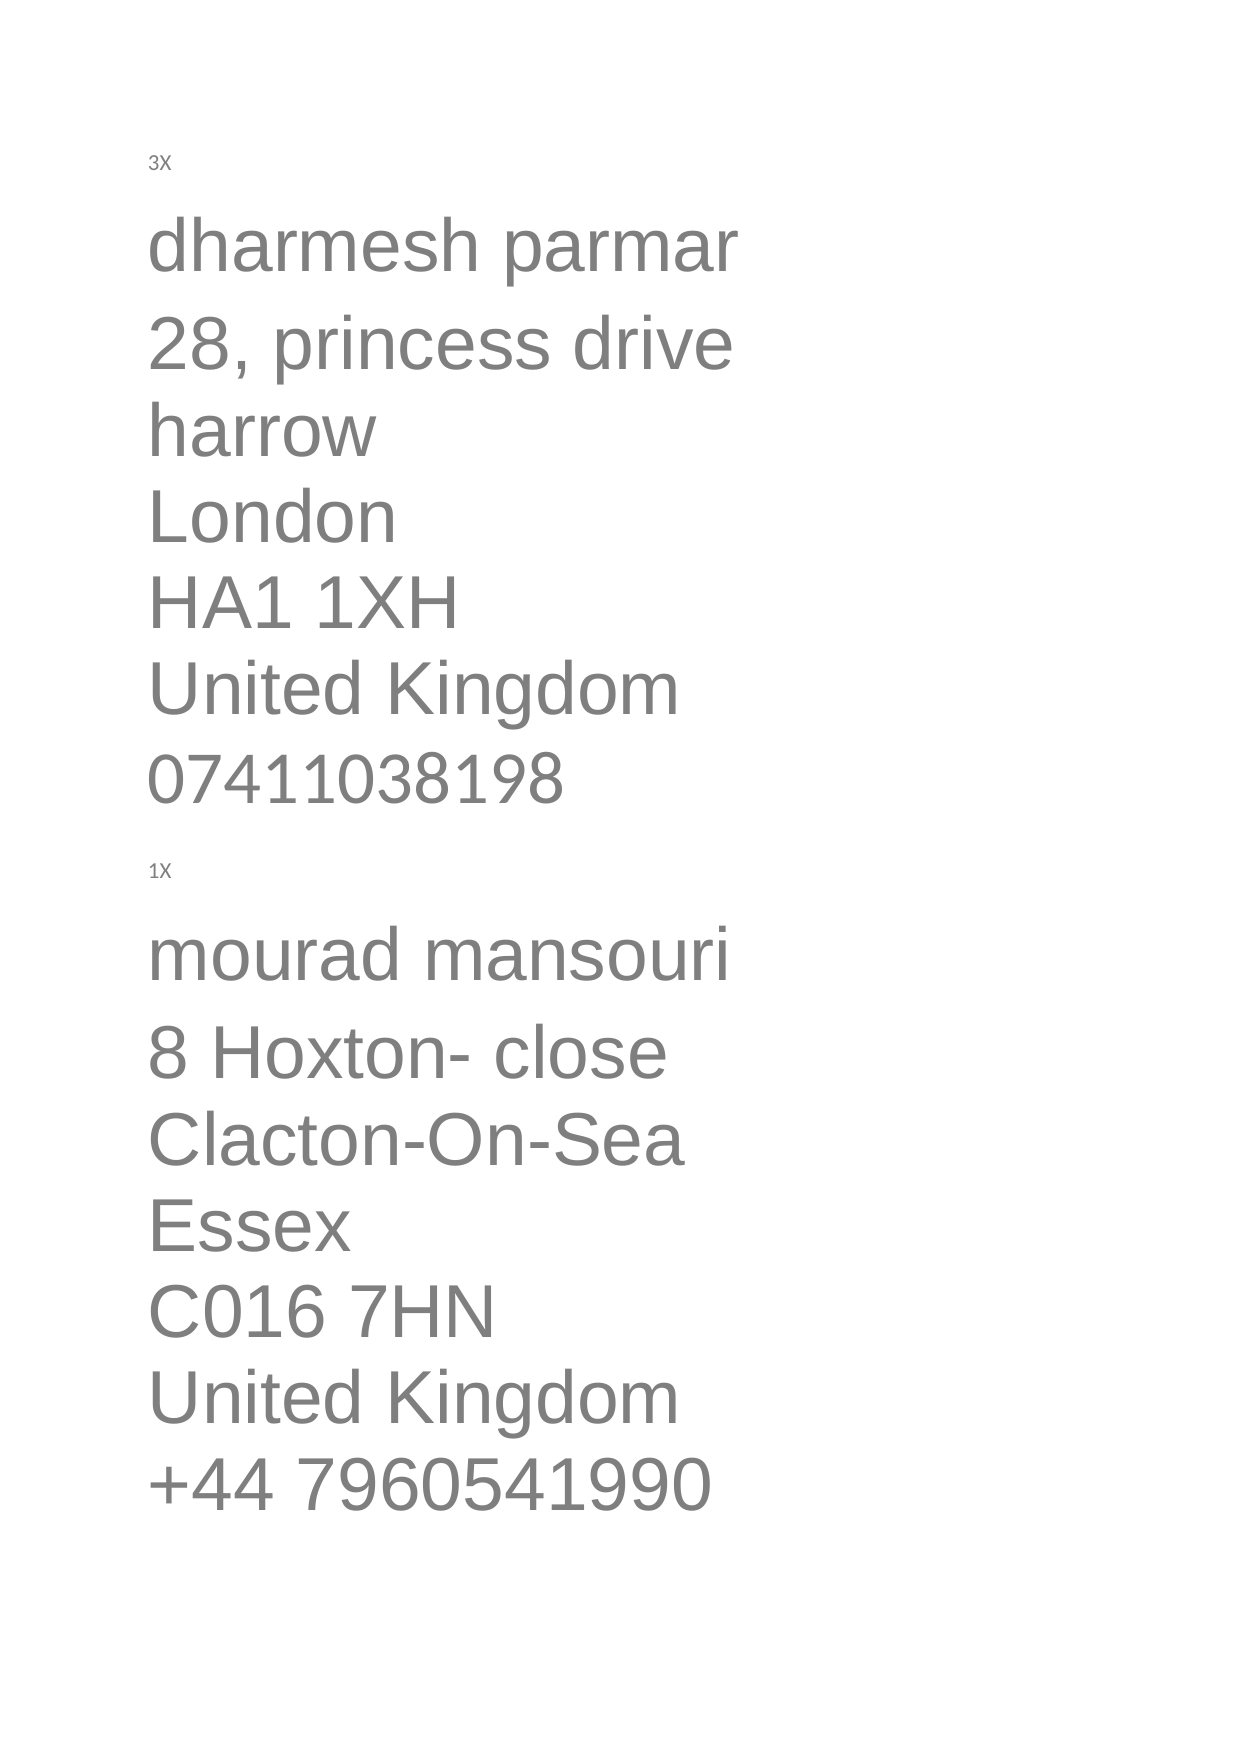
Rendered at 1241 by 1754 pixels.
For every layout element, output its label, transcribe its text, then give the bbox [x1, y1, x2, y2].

text mourad mansouri [148, 910, 1093, 996]
text 07411038198 [148, 731, 1093, 822]
text 1X [148, 857, 1093, 885]
text 3X [148, 148, 1093, 176]
text 28, princess drive harrow London HA1 1XH United Kingdom [148, 299, 1093, 731]
text dharmesh parmar [148, 201, 1093, 287]
text 8 Hoxton- close Clacton-On-Sea Essex C016 7HN United Kingdom [148, 1008, 1093, 1440]
text +44 7960541990 [148, 1440, 1093, 1526]
